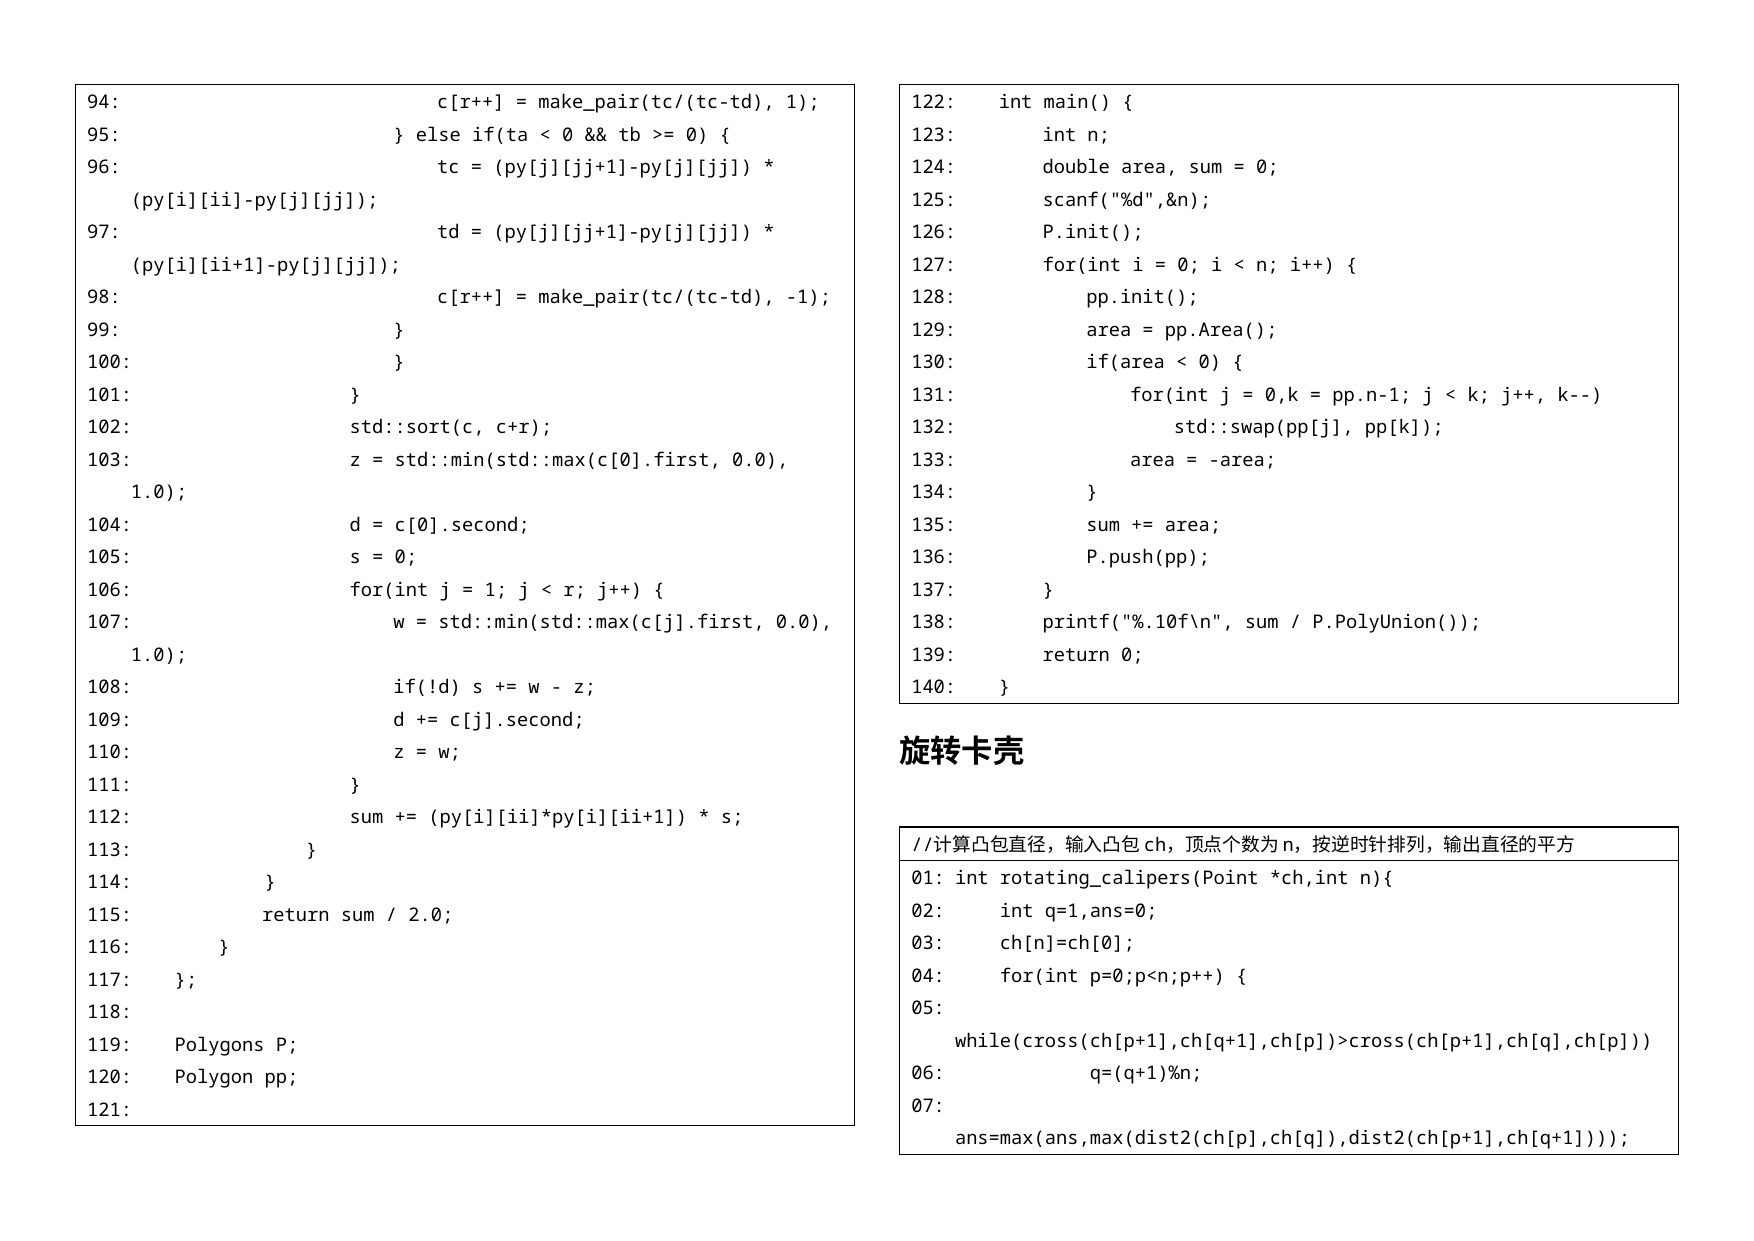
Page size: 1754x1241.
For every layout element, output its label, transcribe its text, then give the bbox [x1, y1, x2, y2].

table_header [76, 85, 854, 1125]
table_header //计算凸包直径，输入凸包ch，顶点个数为n，按逆时针排列，输出直径的平方 [900, 828, 1678, 860]
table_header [900, 85, 1678, 702]
subtitle 旋转卡壳 [899, 716, 1679, 781]
